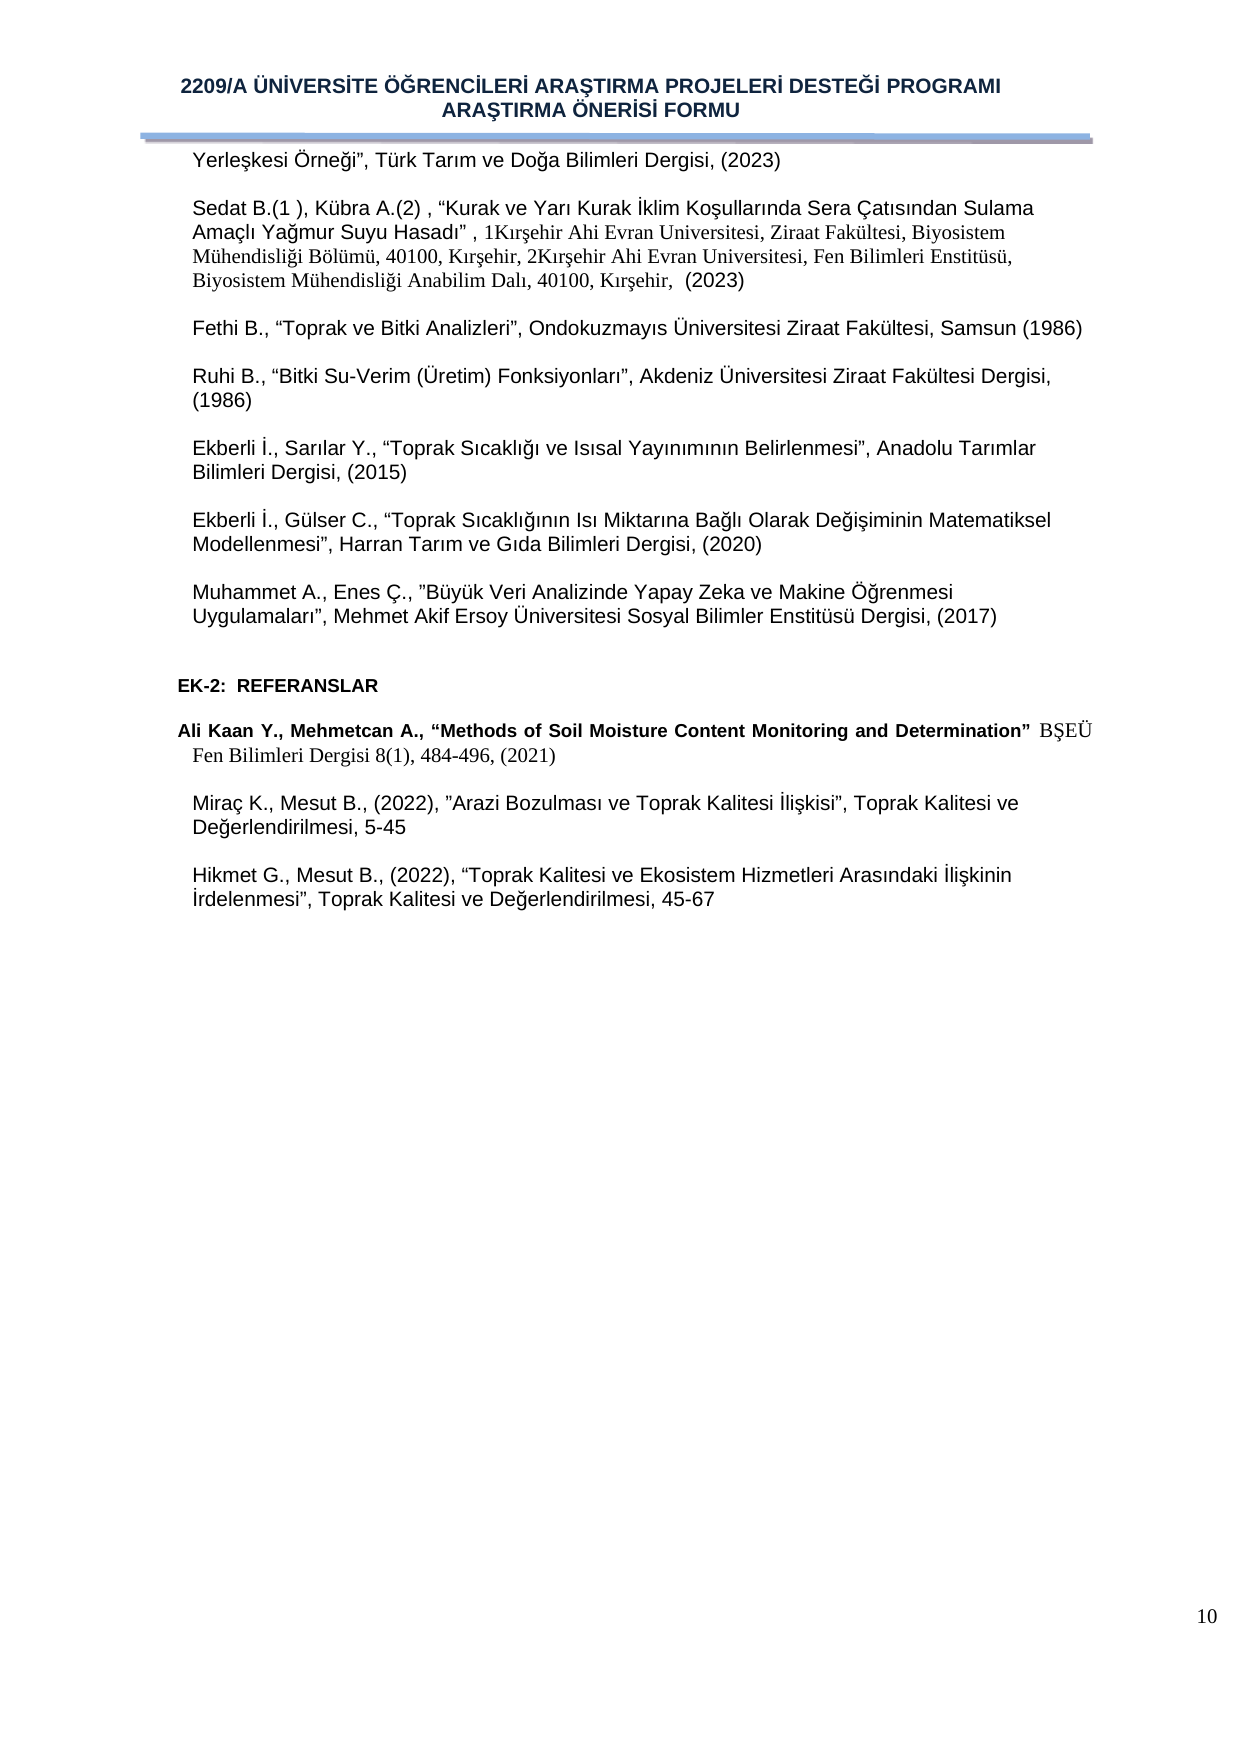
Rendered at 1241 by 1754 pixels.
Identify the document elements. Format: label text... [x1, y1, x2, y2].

text Ekberli İ., Gülser C., “Toprak Sıcaklığının Isı Miktarına Bağlı Olarak Değişiminin Matematiksel Modellenmesi”, Harran Tarım ve Gıda Bilimleri Dergisi, (2020) [192, 508, 1092, 556]
text Yerleşkesi Örneği”, Türk Tarım ve Doğa Bilimleri Dergisi, (2023) [192, 148, 1092, 172]
text Ekberli İ., Sarılar Y., “Toprak Sıcaklığı ve Isısal Yayınımının Belirlenmesi”, Anadolu Tarımlar Bilimleri Dergisi, (2015) [192, 436, 1092, 484]
text Hikmet G., Mesut B., (2022), “Toprak Kalitesi ve Ekosistem Hizmetleri Arasındaki İlişkinin İrdelenmesi”, Toprak Kalitesi ve Değerlendirilmesi, 45-67 [192, 862, 1092, 910]
text EK-2: REFERANSLAR [177, 675, 1092, 697]
text Sedat B.(1 ), Kübra A.(2) , “Kurak ve Yarı Kurak İklim Koşullarında Sera Çatısından Sulama Amaçlı Yağmur Suyu Hasadı” , 1Kırşehir Ahi Evran Universitesi, Ziraat Fakültesi, Biyosistem Mühendisliği Bölümü, 40100, Kırşehir, 2Kırşehir Ahi Evran Universitesi, Fen Bilimleri Enstitüsü, Biyosistem Mühendisliği Anabilim Dalı, 40100, Kırşehir, (2023) [192, 196, 1092, 292]
text Ali Kaan Y., Mehmetcan A., “Methods of Soil Moisture Content Monitoring and Determination” BŞEÜ Fen Bilimleri Dergisi 8(1), 484-496, (2021) [177, 718, 1092, 767]
text Miraç K., Mesut B., (2022), ”Arazi Bozulması ve Toprak Kalitesi İlişkisi”, Toprak Kalitesi ve Değerlendirilmesi, 5-45 [192, 791, 1092, 838]
text Ruhi B., “Bitki Su-Verim (Üretim) Fonksiyonları”, Akdeniz Üniversitesi Ziraat Fakültesi Dergisi, [192, 364, 1092, 388]
text Muhammet A., Enes Ç., ”Büyük Veri Analizinde Yapay Zeka ve Makine Öğrenmesi Uygulamaları”, Mehmet Akif Ersoy Üniversitesi Sosyal Bilimler Enstitüsü Dergisi, (2017) [192, 579, 1092, 627]
text Fethi B., “Toprak ve Bitki Analizleri”, Ondokuzmayıs Üniversitesi Ziraat Fakültesi, Samsun (1986) [192, 316, 1092, 340]
text (1986) [192, 388, 1092, 412]
